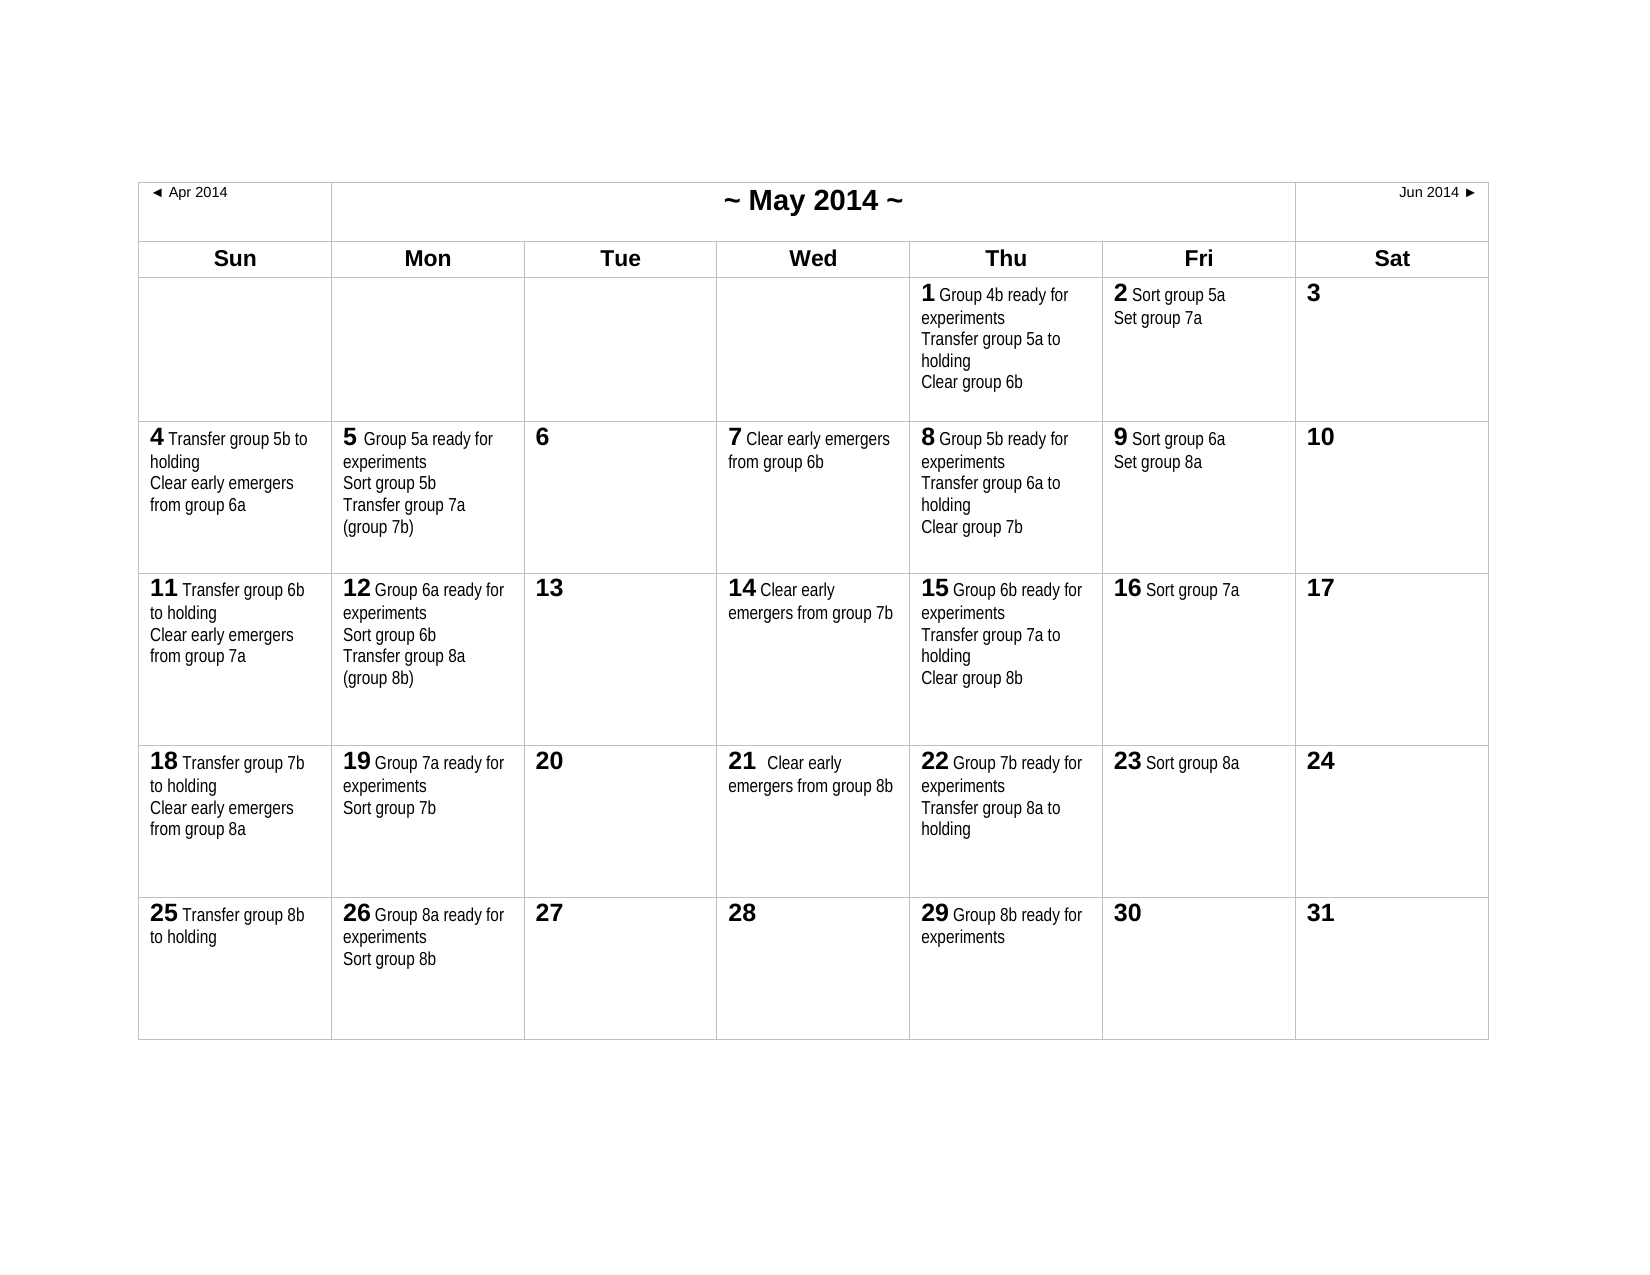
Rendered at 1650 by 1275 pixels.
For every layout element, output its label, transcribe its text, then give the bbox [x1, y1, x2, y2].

table_cell Wed [717, 242, 909, 277]
table_cell Fri [1103, 242, 1295, 277]
table_cell 3 [1296, 278, 1488, 421]
table_cell [139, 278, 331, 421]
table_cell 12 Group 6a ready for experiments Sort group 6b Transfer group 8a (group 8b) [332, 574, 524, 745]
table_cell 14 Clear early emergers from group 7b [717, 574, 909, 745]
table_cell Thu [910, 242, 1102, 277]
table_header ◄ Apr 2014 [139, 183, 331, 241]
table_cell 4 Transfer group 5b to holding Clear early emergers from group 6a [139, 422, 331, 572]
table_cell 18 Transfer group 7b to holding Clear early emergers from group 8a [139, 746, 331, 897]
table_cell 16 Sort group 7a [1103, 574, 1295, 745]
table_cell 5 Group 5a ready for experiments Sort group 5b Transfer group 7a (group 7b) [332, 422, 524, 572]
table_cell 30 [1103, 898, 1295, 1039]
table_cell 10 [1296, 422, 1488, 572]
table_cell [332, 278, 524, 421]
table_cell [525, 278, 716, 421]
table_cell 2 Sort group 5a Set group 7a [1103, 278, 1295, 421]
table_cell 7 Clear early emergers from group 6b [717, 422, 909, 572]
table_header Jun 2014 ► [1296, 183, 1488, 241]
table_cell [717, 278, 909, 421]
table_cell Tue [525, 242, 716, 277]
table_cell 24 [1296, 746, 1488, 897]
table_cell 17 [1296, 574, 1488, 745]
table_cell 29 Group 8b ready for experiments [910, 898, 1102, 1039]
table_cell 22 Group 7b ready for experiments Transfer group 8a to holding [910, 746, 1102, 897]
table_cell 8 Group 5b ready for experiments Transfer group 6a to holding Clear group 7b [910, 422, 1102, 572]
table_cell 28 [717, 898, 909, 1039]
table_cell 15 Group 6b ready for experiments Transfer group 7a to holding Clear group 8b [910, 574, 1102, 745]
table_cell 20 [525, 746, 716, 897]
table_cell 31 [1296, 898, 1488, 1039]
table_cell Sun [139, 242, 331, 277]
table_cell 19 Group 7a ready for experiments Sort group 7b [332, 746, 524, 897]
table_cell Sat [1296, 242, 1488, 277]
table_cell Mon [332, 242, 524, 277]
table_cell 27 [525, 898, 716, 1039]
table_cell 23 Sort group 8a [1103, 746, 1295, 897]
table_header ~ May 2014 ~ [332, 183, 1295, 241]
table_cell 25 Transfer group 8b to holding [139, 898, 331, 1039]
table_cell 26 Group 8a ready for experiments Sort group 8b [332, 898, 524, 1039]
table_cell 1 Group 4b ready for experiments Transfer group 5a to holding Clear group 6b [910, 278, 1102, 421]
table_cell 9 Sort group 6a Set group 8a [1103, 422, 1295, 572]
table_cell 13 [525, 574, 716, 745]
table_cell 21 Clear early emergers from group 8b [717, 746, 909, 897]
table_cell 6 [525, 422, 716, 572]
table_cell 11 Transfer group 6b to holding Clear early emergers from group 7a [139, 574, 331, 745]
